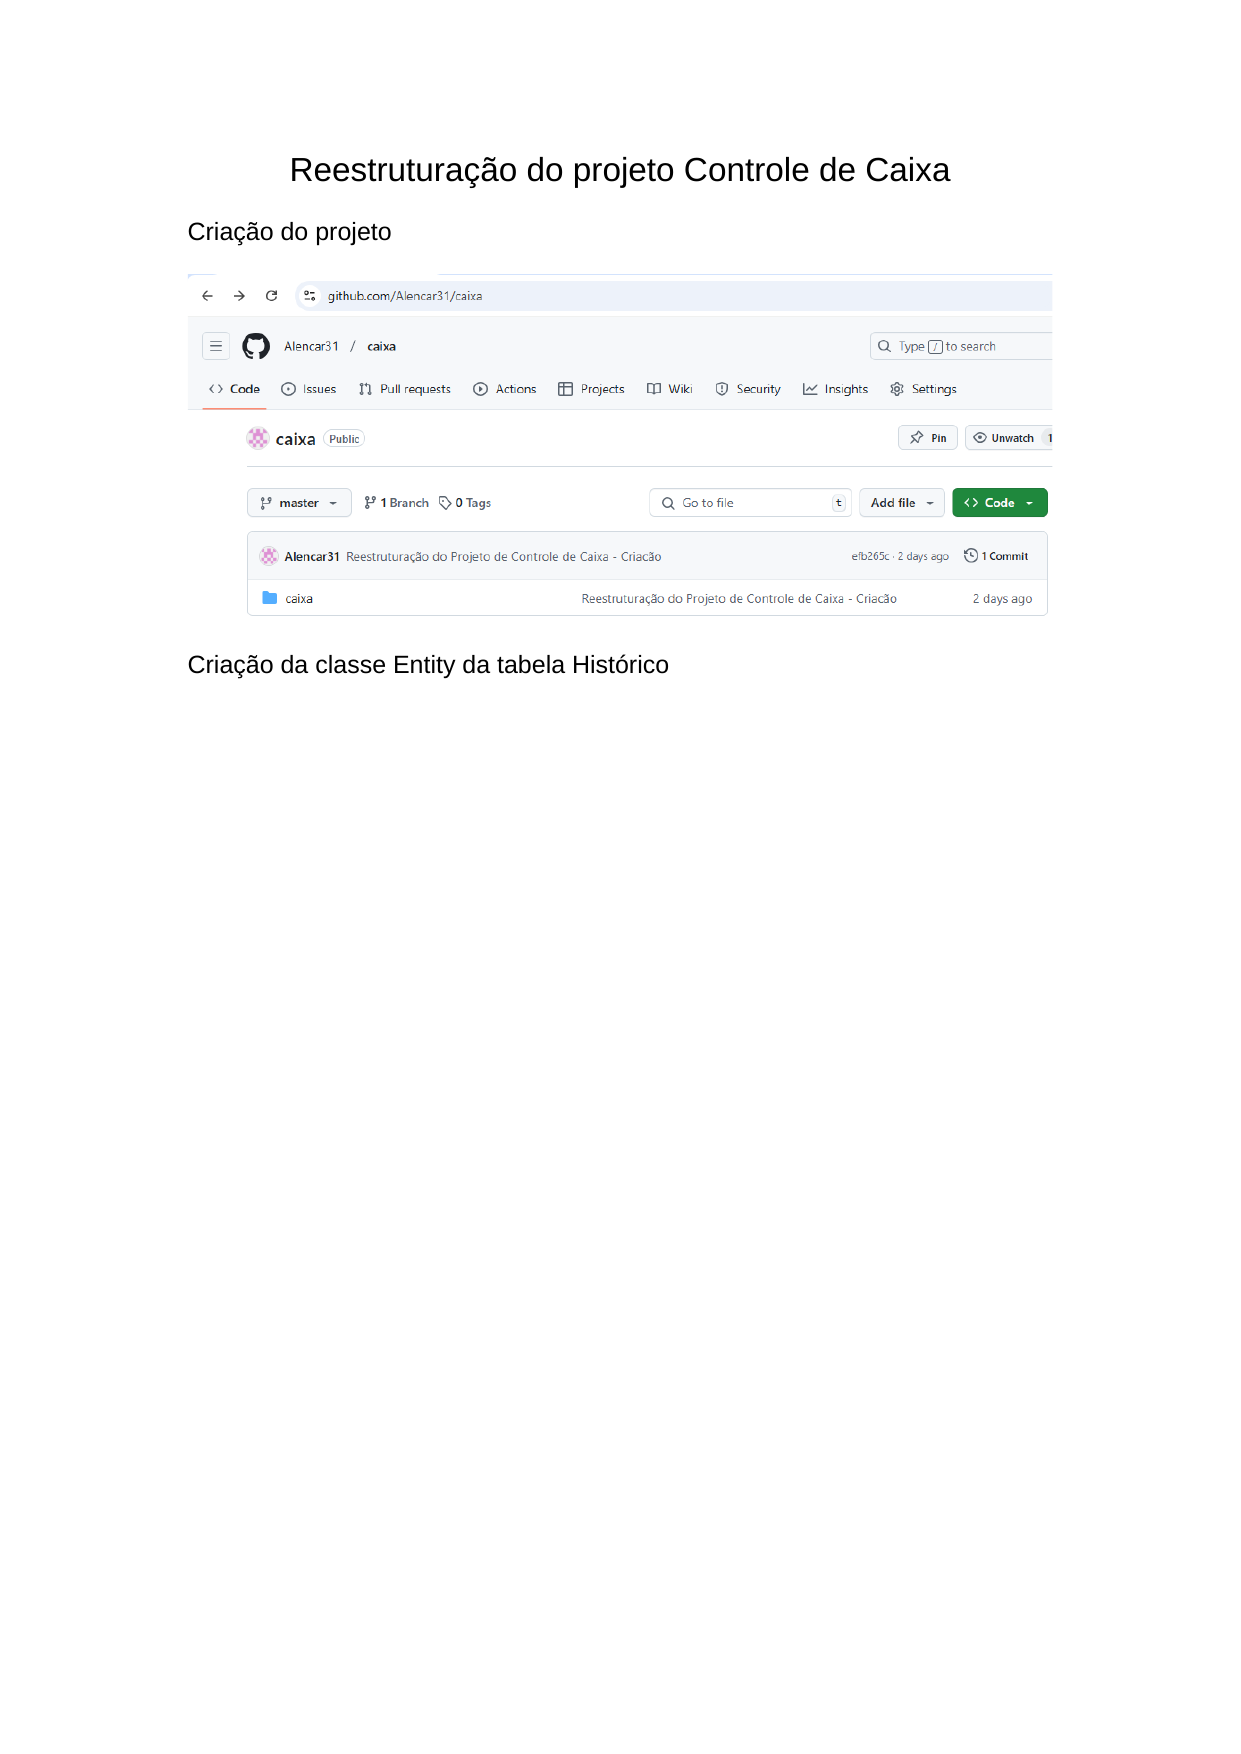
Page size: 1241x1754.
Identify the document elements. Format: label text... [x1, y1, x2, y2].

text Criação da classe Entity da tabela Histórico [187, 651, 1053, 679]
picture [187, 274, 1053, 622]
text Criação do projeto [187, 217, 1053, 246]
text Reestruturação do projeto Controle de Caixa [187, 150, 1053, 188]
